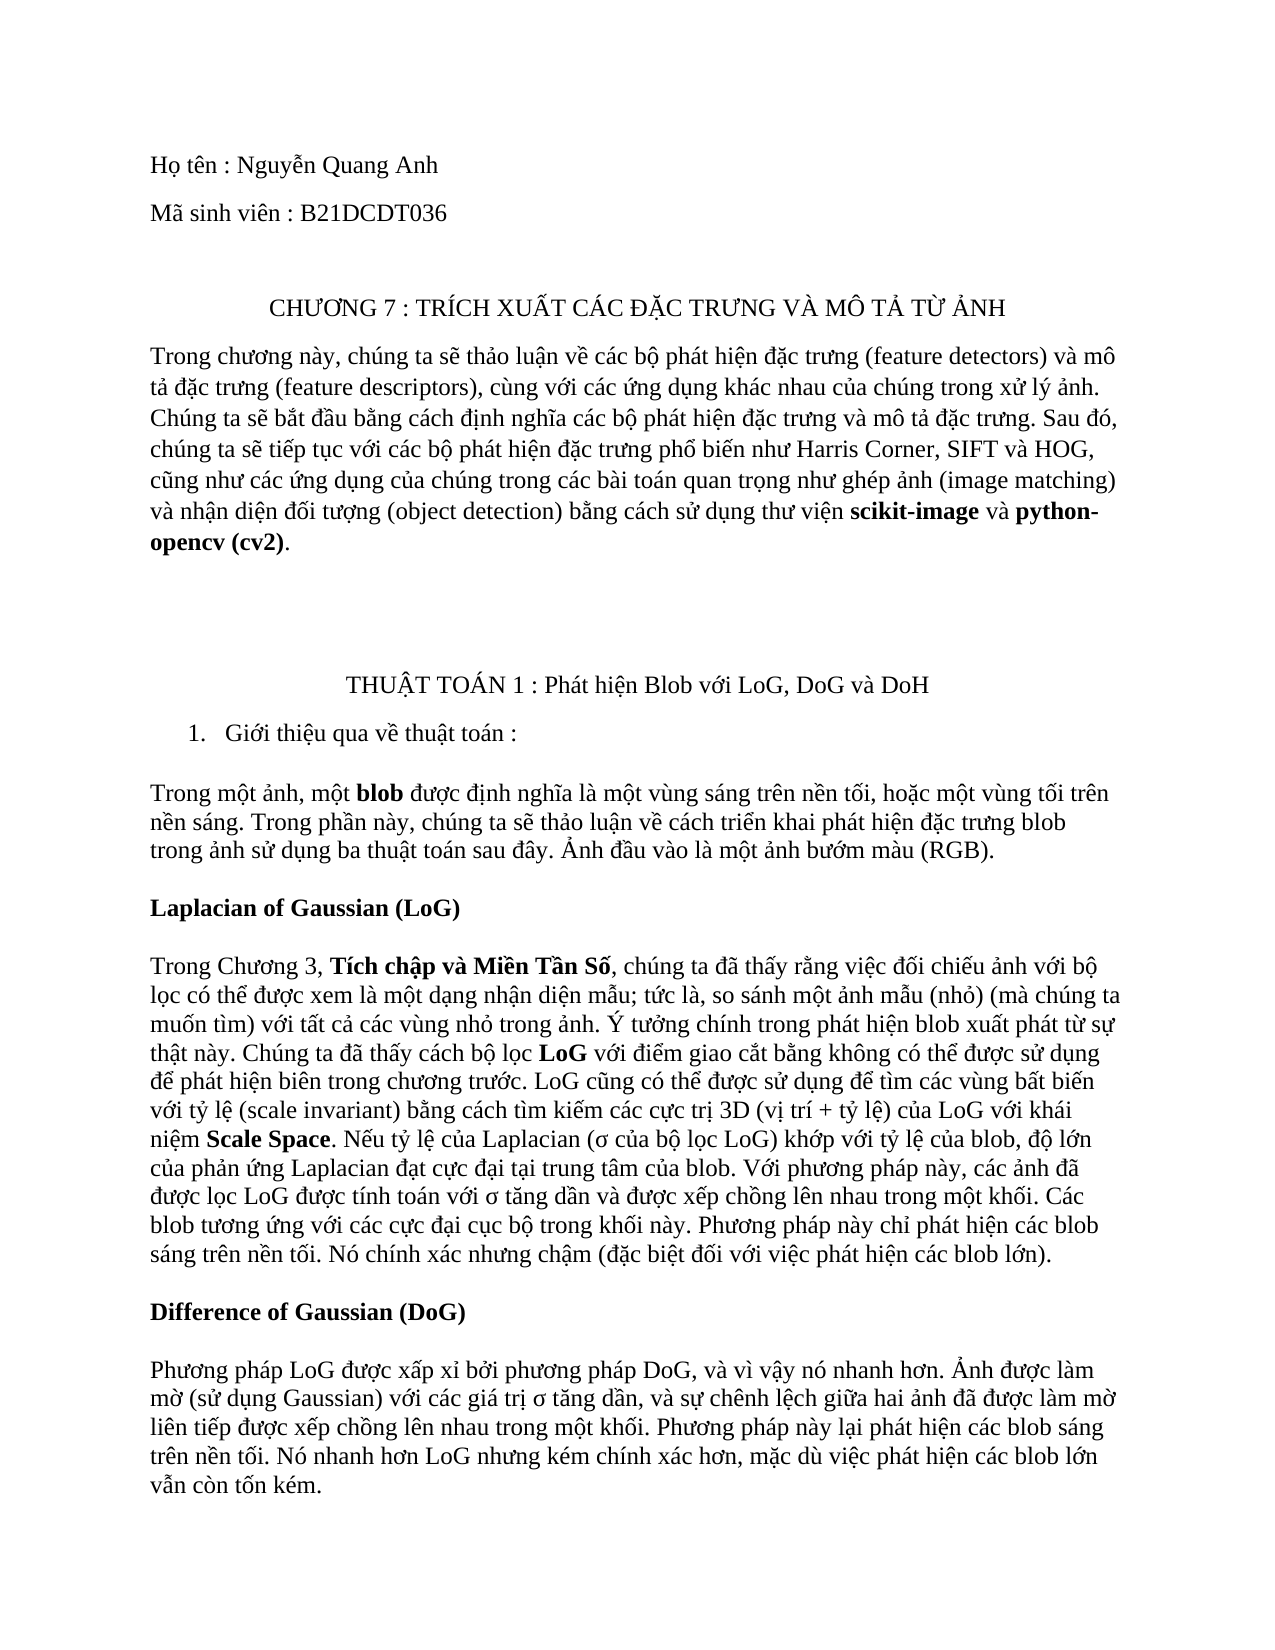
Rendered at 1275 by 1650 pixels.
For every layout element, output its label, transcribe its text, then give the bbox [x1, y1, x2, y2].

text Trong một ảnh, một blob được định nghĩa là một vùng sáng trên nền tối, hoặc một vùng tối trên nền sáng. Trong phần này, chúng ta sẽ thảo luận về cách triển khai phát hiện đặc trưng blob trong ảnh sử dụng ba thuật toán sau đây. Ảnh đầu vào là một ảnh bướm màu (RGB). [150, 778, 1125, 864]
text Họ tên : Nguyễn Quang Anh [150, 150, 1125, 179]
text Mã sinh viên : B21DCDT036 [150, 198, 1125, 226]
text Phương pháp LoG được xấp xỉ bởi phương pháp DoG, và vì vậy nó nhanh hơn. Ảnh được làm mờ (sử dụng Gaussian) với các giá trị σ tăng dần, và sự chênh lệch giữa hai ảnh đã được làm mờ liên tiếp được xếp chồng lên nhau trong một khối. Phương pháp này lại phát hiện các blob sáng trên nền tối. Nó nhanh hơn LoG nhưng kém chính xác hơn, mặc dù việc phát hiện các blob lớn vẫn còn tốn kém. [150, 1355, 1125, 1498]
list Giới thiệu qua về thuật toán : [187, 718, 1125, 747]
text CHƯƠNG 7 : TRÍCH XUẤT CÁC ĐẶC TRƯNG VÀ MÔ TẢ TỪ ẢNH [150, 293, 1125, 322]
text Difference of Gaussian (DoG) [150, 1297, 1125, 1326]
text Laplacian of Gaussian (LoG) [150, 893, 1125, 922]
text Trong chương này, chúng ta sẽ thảo luận về các bộ phát hiện đặc trưng (feature detectors) và mô tả đặc trưng (feature descriptors), cùng với các ứng dụng khác nhau của chúng trong xử lý ảnh. Chúng ta sẽ bắt đầu bằng cách định nghĩa các bộ phát hiện đặc trưng và mô tả đặc trưng. Sau đó, chúng ta sẽ tiếp tục với các bộ phát hiện đặc trưng phổ biến như Harris Corner, SIFT và HOG, cũng như các ứng dụng của chúng trong các bài toán quan trọng như ghép ảnh (image matching) và nhận diện đối tượng (object detection) bằng cách sử dụng thư viện scikit-image và python-opencv (cv2). [150, 341, 1125, 556]
text THUẬT TOÁN 1 : Phát hiện Blob với LoG, DoG và DoH [150, 670, 1125, 699]
text Trong Chương 3, Tích chập và Miền Tần Số, chúng ta đã thấy rằng việc đối chiếu ảnh với bộ lọc có thể được xem là một dạng nhận diện mẫu; tức là, so sánh một ảnh mẫu (nhỏ) (mà chúng ta muốn tìm) với tất cả các vùng nhỏ trong ảnh. Ý tưởng chính trong phát hiện blob xuất phát từ sự thật này. Chúng ta đã thấy cách bộ lọc LoG với điểm giao cắt bằng không có thể được sử dụng để phát hiện biên trong chương trước. LoG cũng có thể được sử dụng để tìm các vùng bất biến với tỷ lệ (scale invariant) bằng cách tìm kiếm các cực trị 3D (vị trí + tỷ lệ) của LoG với khái niệm Scale Space. Nếu tỷ lệ của Laplacian (σ của bộ lọc LoG) khớp với tỷ lệ của blob, độ lớn của phản ứng Laplacian đạt cực đại tại trung tâm của blob. Với phương pháp này, các ảnh đã được lọc LoG được tính toán với σ tăng dần và được xếp chồng lên nhau trong một khối. Các blob tương ứng với các cực đại cục bộ trong khối này. Phương pháp này chỉ phát hiện các blob sáng trên nền tối. Nó chính xác nhưng chậm (đặc biệt đối với việc phát hiện các blob lớn). [150, 951, 1125, 1268]
